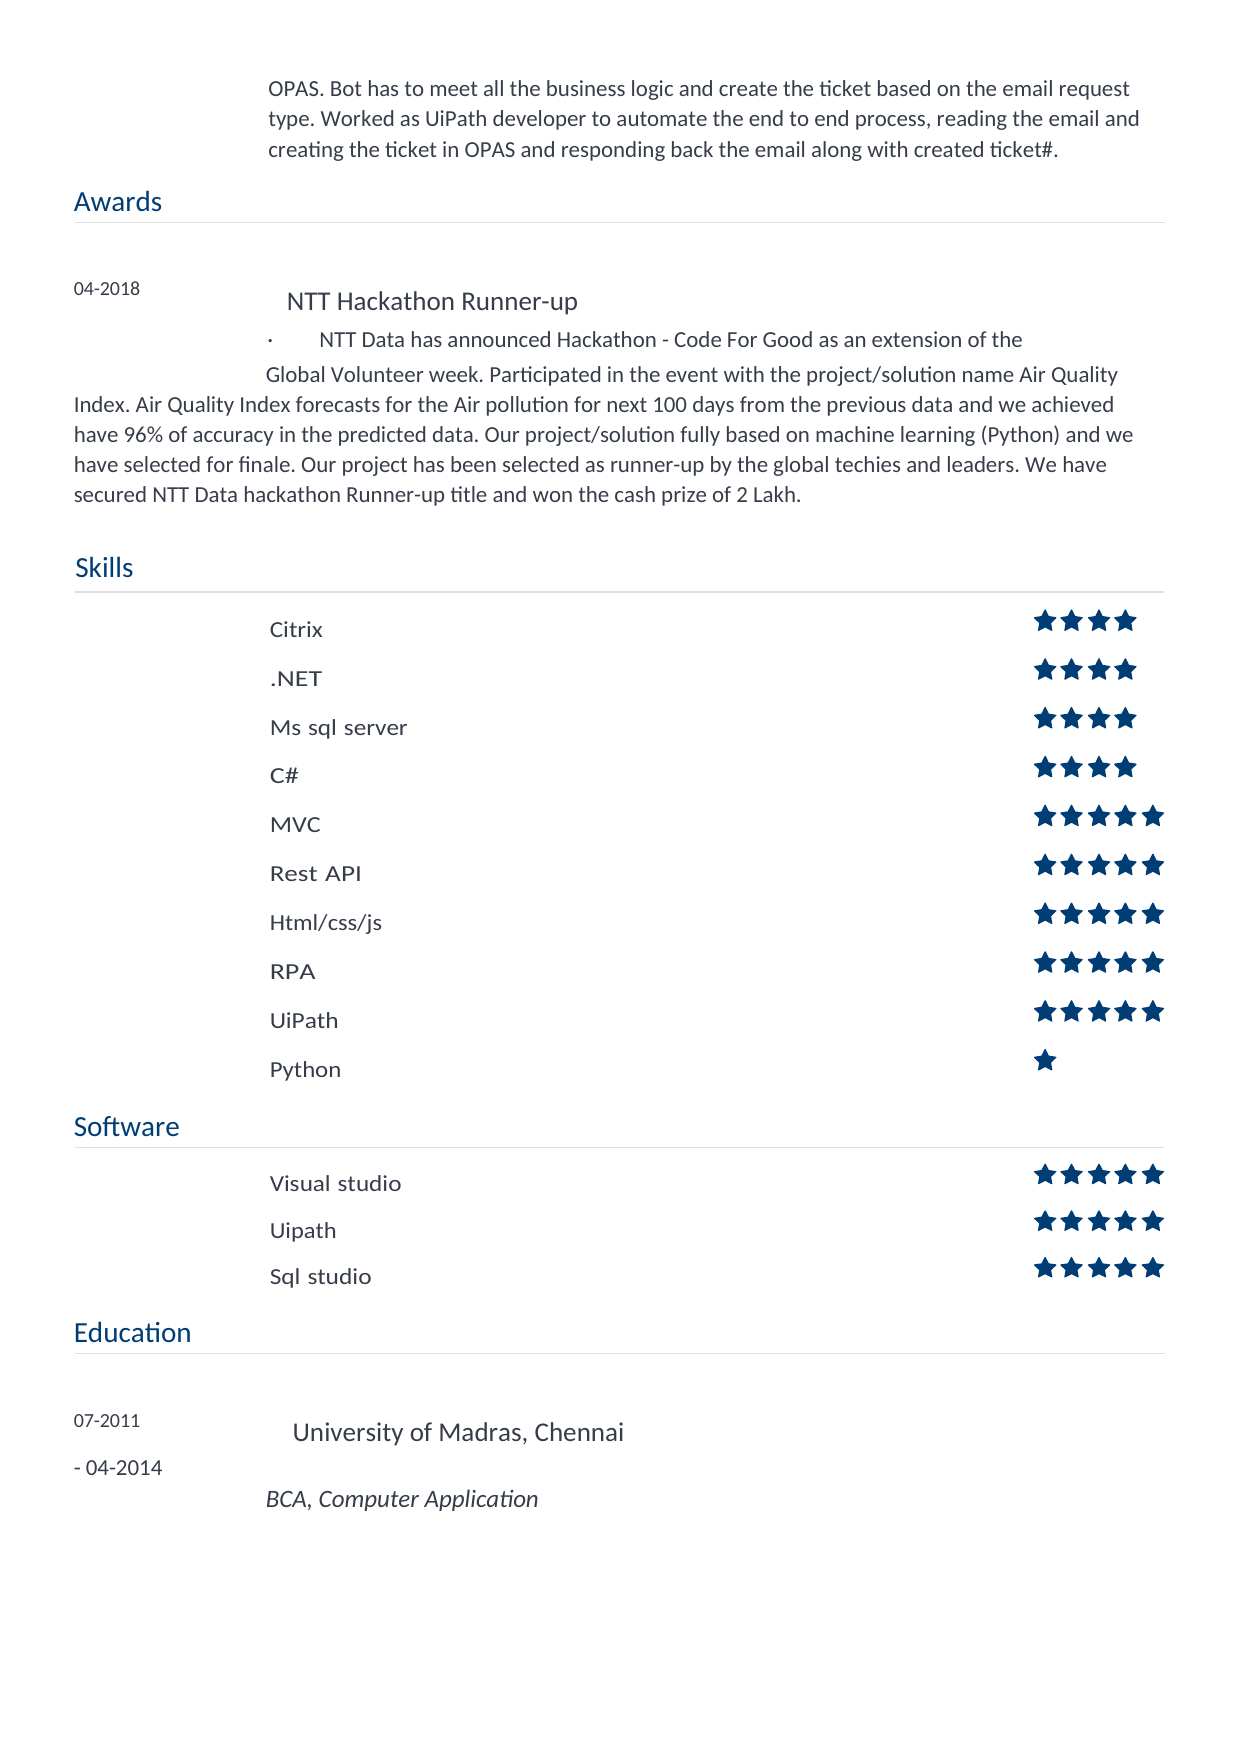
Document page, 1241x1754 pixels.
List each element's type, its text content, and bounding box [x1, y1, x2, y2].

text BCA, Computer Application [266, 1483, 1162, 1514]
subtitle Software [73, 1108, 1162, 1144]
text Global Volunteer week. Participated in the event with the project/solution name Air Quality Index. Air Quality Index forecasts for the Air pollution for next 100 days from the previous data and we achieved have 96% of accuracy in the predicted data. Our project/solution fully based on machine learning (Python) and we have selected for finale. Our project has been selected as runner-up by the global techies and leaders. We have secured NTT Data hackathon Runner-up title and won the cash prize of 2 Lakh. [73, 360, 1162, 509]
text - 04-2014 [73, 1453, 1162, 1481]
subtitle 04-2018 NTT Hackathon Runner-up [73, 276, 1162, 318]
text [267, 74, 1162, 163]
text Skills [75, 549, 1162, 584]
text · NTT Data has announced Hackathon - Code For Good as an extension of the [267, 325, 1162, 353]
subtitle Awards [73, 183, 1162, 219]
subtitle Education [73, 1314, 1162, 1350]
subtitle 07-2011 University of Madras, Chennai [73, 1408, 1162, 1450]
